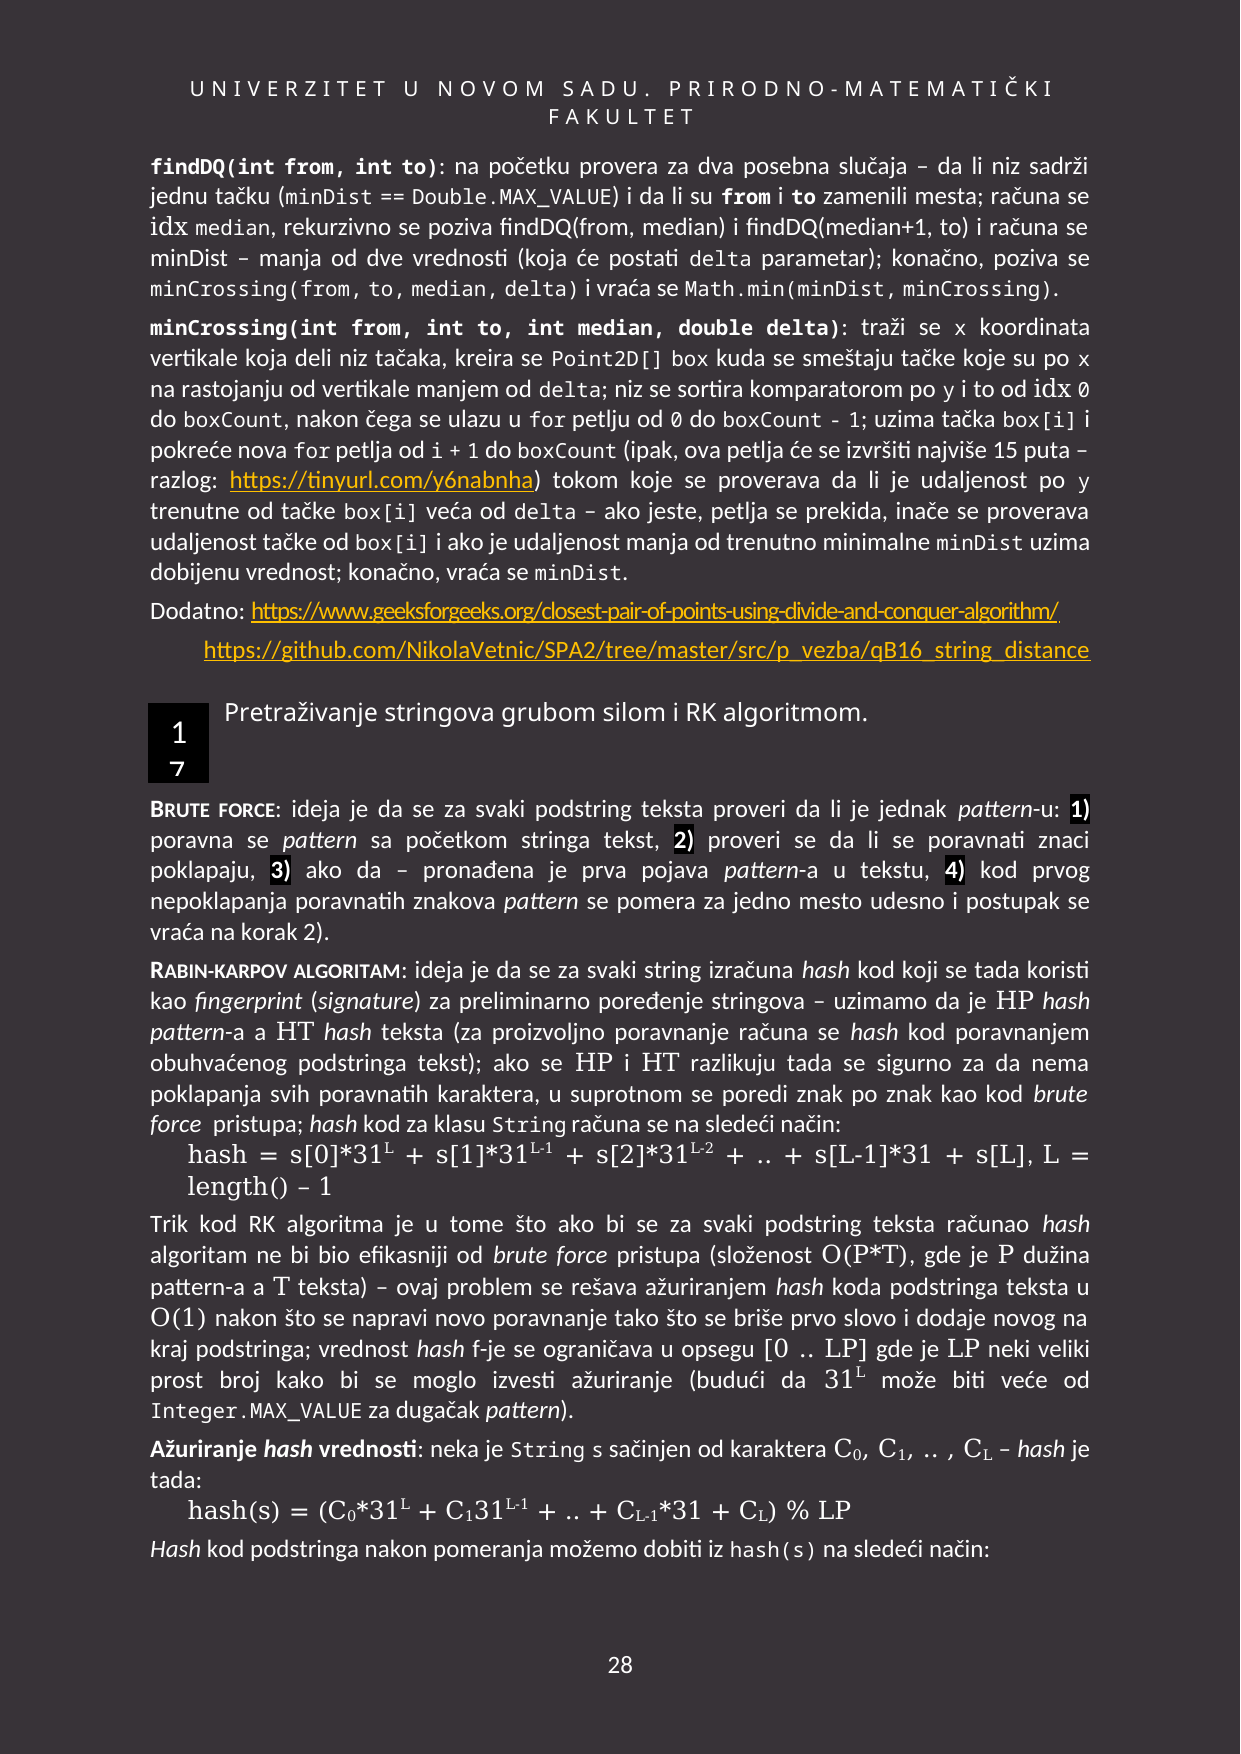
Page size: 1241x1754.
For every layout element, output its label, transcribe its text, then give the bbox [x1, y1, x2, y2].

text Dodatno: https://www.geeksforgeeks.org/closest-pair-of-points-using-divide-and-conquer-algorithm/ [150, 595, 1090, 626]
text BRUTE FORCE: ideja je da se za svaki podstring teksta proveri da li je jednak pattern-u: 1) poravna se pattern sa početkom stringa tekst, 2) proveri se da li se poravnati znaci poklapaju, 3) ako da – pronađena je prva pojava pattern-a u tekstu, 4) kod prvog nepoklapanja poravnatih znakova pattern se pomera za jedno mesto udesno i postupak se vraća na korak 2). [150, 793, 1090, 946]
text minCrossing(int from, int to, int median, double delta): traži se x koordinata vertikale koja deli niz tačaka, kreira se Point2D[] box kuda se smeštaju tačke koje su po x na rastojanju od vertikale manjem od delta; niz se sortira komparatorom po y i to od idx 0 do boxCount, nakon čega se ulazu u for petlju od 0 do boxCount - 1; uzima tačka box[i] i pokreće nova for petlja od i + 1 do boxCount (ipak, ova petlja će se izvršiti najviše 15 puta – razlog: https://tinyurl.com/y6nabnha) tokom koje se proverava da li je udaljenost po y trenutne od tačke box[i] veća od delta – ako jeste, petlja se prekida, inače se proverava udaljenost tačke od box[i] i ako je udaljenost manja od trenutno minimalne minDist uzima dobijenu vrednost; konačno, vraća se minDist. [150, 311, 1090, 587]
text findDQ(int from, int to): na početku provera za dva posebna slučaja – da li niz sadrži jednu tačku (minDist == Double.MAX_VALUE) i da li su from i to zamenili mesta; računa se idx median, rekurzivno se poziva findDQ(from, median) i findDQ(median+1, to) i računa se minDist – manja od dve vrednosti (koja će postati delta parametar); konačno, poziva se minCrossing(from, to, median, delta) i vraća se Math.min(minDist, minCrossing). [150, 150, 1090, 303]
text hash = s[0]*31L + s[1]*31L-1 + s[2]*31L-2 + .. + s[L-1]*31 + s[L], L = length() – 1 [187, 1139, 1090, 1200]
text hash(s) = (C0*31L + C131L-1 + .. + CL-1*31 + CL) % LP [187, 1495, 1090, 1525]
text RABIN-KARPOV ALGORITAM: ideja je da se za svaki string izračuna hash kod koji se tada koristi kao fingerprint (signature) za preliminarno poređenje stringova – uzimamo da je HP hash pattern-a a HT hash teksta (za proizvoljno poravnanje računa se hash kod poravnanjem obuhvaćenog podstringa tekst); ako se HP i HT razlikuju tada se sigurno za da nema poklapanja svih poravnatih karaktera, u suprotnom se poredi znak po znak kao kod brute force pristupa; hash kod za klasu String računa se na sledeći način: [150, 954, 1090, 1139]
text Pretraživanje stringova grubom silom i RK algoritmom. [224, 695, 1090, 729]
text Ažuriranje hash vrednosti: neka je String s sačinjen od karaktera C0, C1, .. , CL – hash je tada: [150, 1433, 1090, 1495]
text https://github.com/NikolaVetnic/SPA2/tree/master/src/p_vezba/qB16_string_distance [150, 634, 1090, 664]
text Trik kod RK algoritma je u tome što ako bi se za svaki podstring teksta računao hash algoritam ne bi bio efikasniji od brute force pristupa (složenost O(P*T), gde je P dužina pattern-a a T teksta) – ovaj problem se rešava ažuriranjem hash koda podstringa teksta u O(1) nakon što se napravi novo poravnanje tako što se briše prvo slovo i dodaje novog na kraj podstringa; vrednost hash f-je se ograničava u opsegu [0 .. LP] gde je LP neki veliki prost broj kako bi se moglo izvesti ažuriranje (budući da 31L može biti veće od Integer.MAX_VALUE za dugačak pattern). [150, 1208, 1090, 1425]
text Hash kod podstringa nakon pomeranja možemo dobiti iz hash(s) na sledeći način: [150, 1533, 1090, 1563]
